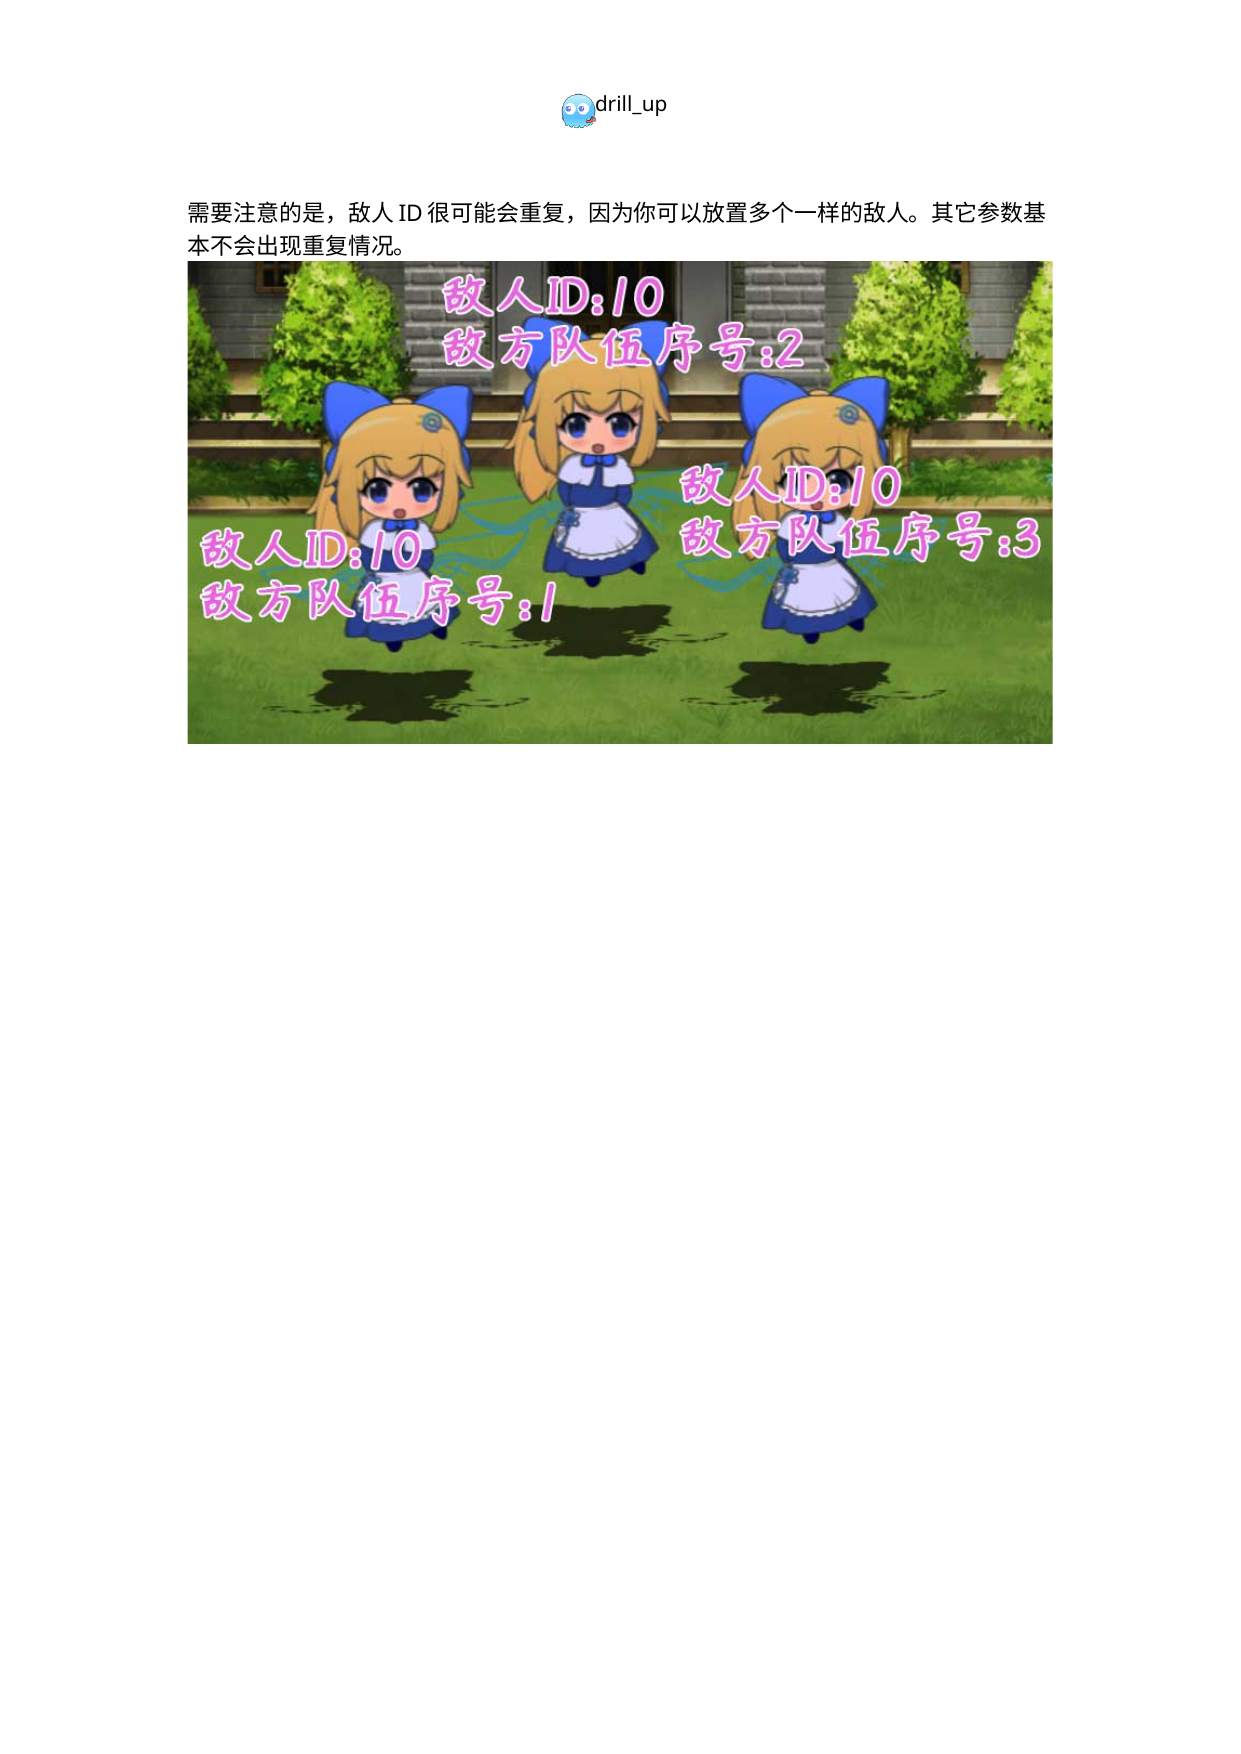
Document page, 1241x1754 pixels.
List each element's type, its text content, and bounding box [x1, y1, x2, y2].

picture [187, 261, 1053, 744]
text 需要注意的是，敌人ID很可能会重复，因为你可以放置多个一样的敌人。其它参数基本不会出现重复情况。 [187, 194, 1053, 261]
picture [556, 88, 597, 130]
